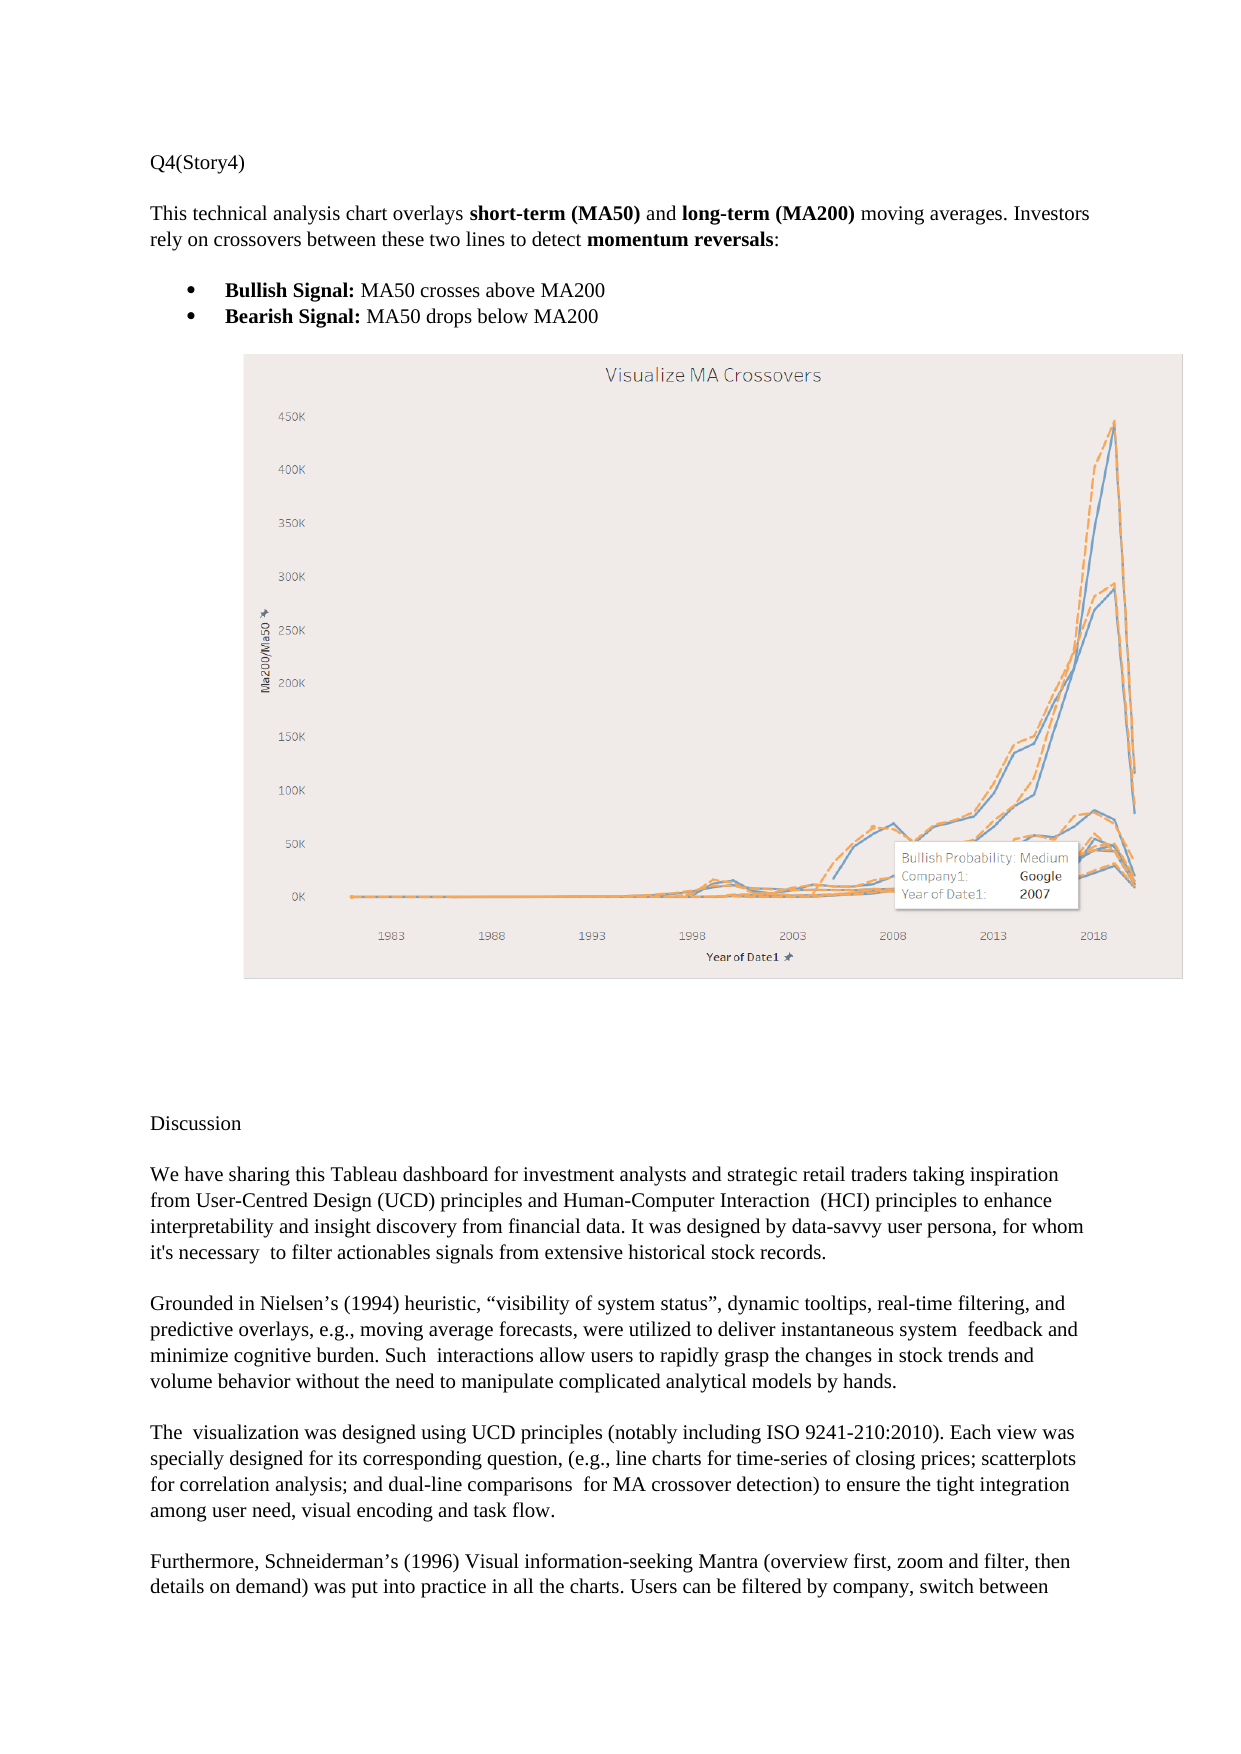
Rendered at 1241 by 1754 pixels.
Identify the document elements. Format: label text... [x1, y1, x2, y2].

list Bullish Signal: MA50 crosses above MA200 [187, 278, 1090, 302]
text We have sharing this Tableau dashboard for investment analysts and strategic retail traders taking inspiration from User-Centred Design (UCD) principles and Human-Computer Interaction (HCI) principles to enhance interpretability and insight discovery from financial data. It was designed by data-savvy user persona, for whom it's necessary to filter actionables signals from extensive historical stock records. [150, 1162, 1090, 1264]
subtitle Q4(Story4) [150, 150, 1090, 174]
text This technical analysis chart overlays short-term (MA50) and long-term (MA200) moving averages. Investors rely on crossovers between these two lines to detect momentum reversals: [150, 201, 1090, 251]
subtitle Discussion [150, 1111, 1090, 1135]
list Bearish Signal: MA50 drops below MA200 [187, 304, 1090, 328]
text The visualization was designed using UCD principles (notably including ISO 9241-210:2010). Each view was specially designed for its corresponding question, (e.g., line charts for time-series of closing prices; scatterplots for correlation analysis; and dual-line comparisons for MA crossover detection) to ensure the tight integration among user need, visual encoding and task flow. [150, 1420, 1090, 1522]
text Grounded in Nielsen’s (1994) heuristic, “visibility of system status”, dynamic tooltips, real-time filtering, and predictive overlays, e.g., moving average forecasts, were utilized to deliver instantaneous system feedback and minimize cognitive burden. Such interactions allow users to rapidly grasp the changes in stock trends and volume behavior without the need to manipulate complicated analytical models by hands. [150, 1291, 1090, 1393]
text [150, 1548, 1090, 1598]
